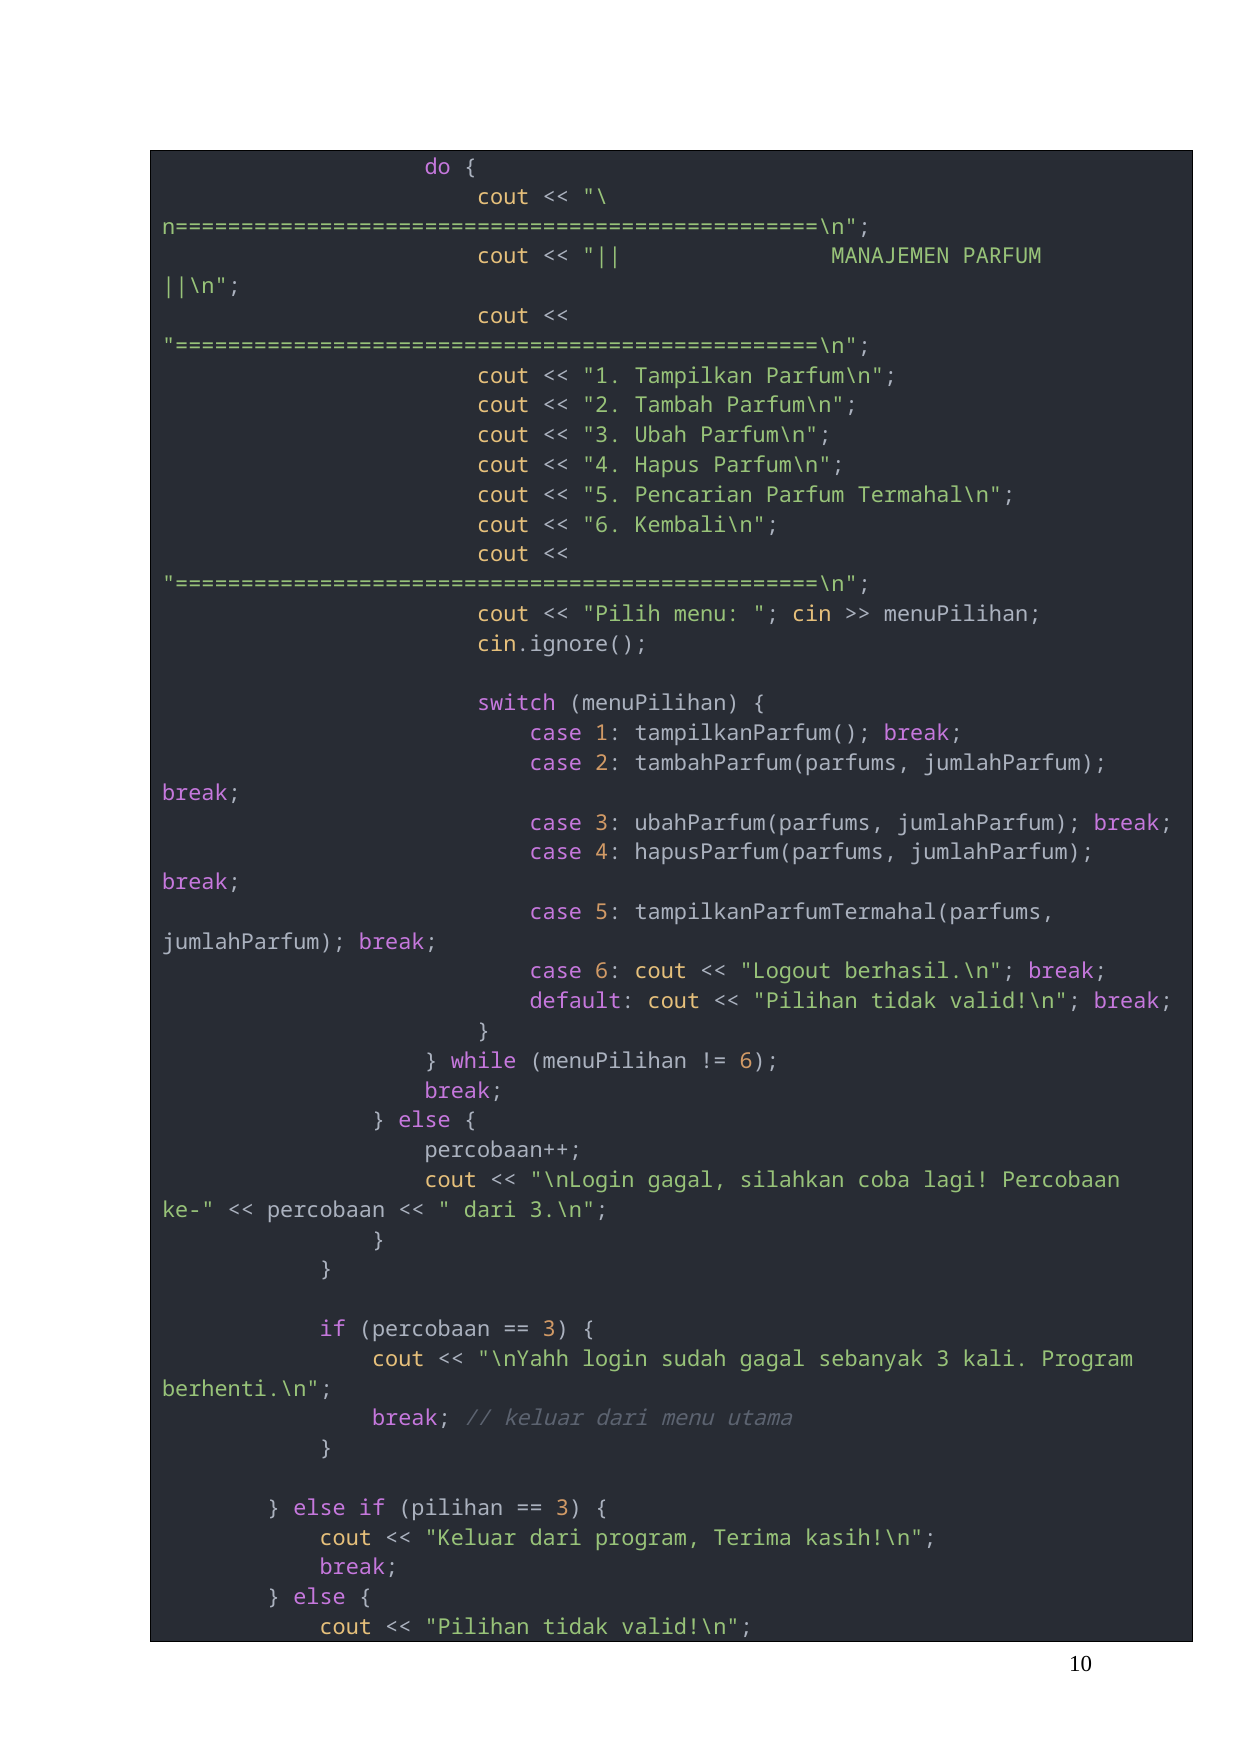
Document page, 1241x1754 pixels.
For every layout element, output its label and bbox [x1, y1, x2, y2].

table_header [151, 151, 1192, 1641]
